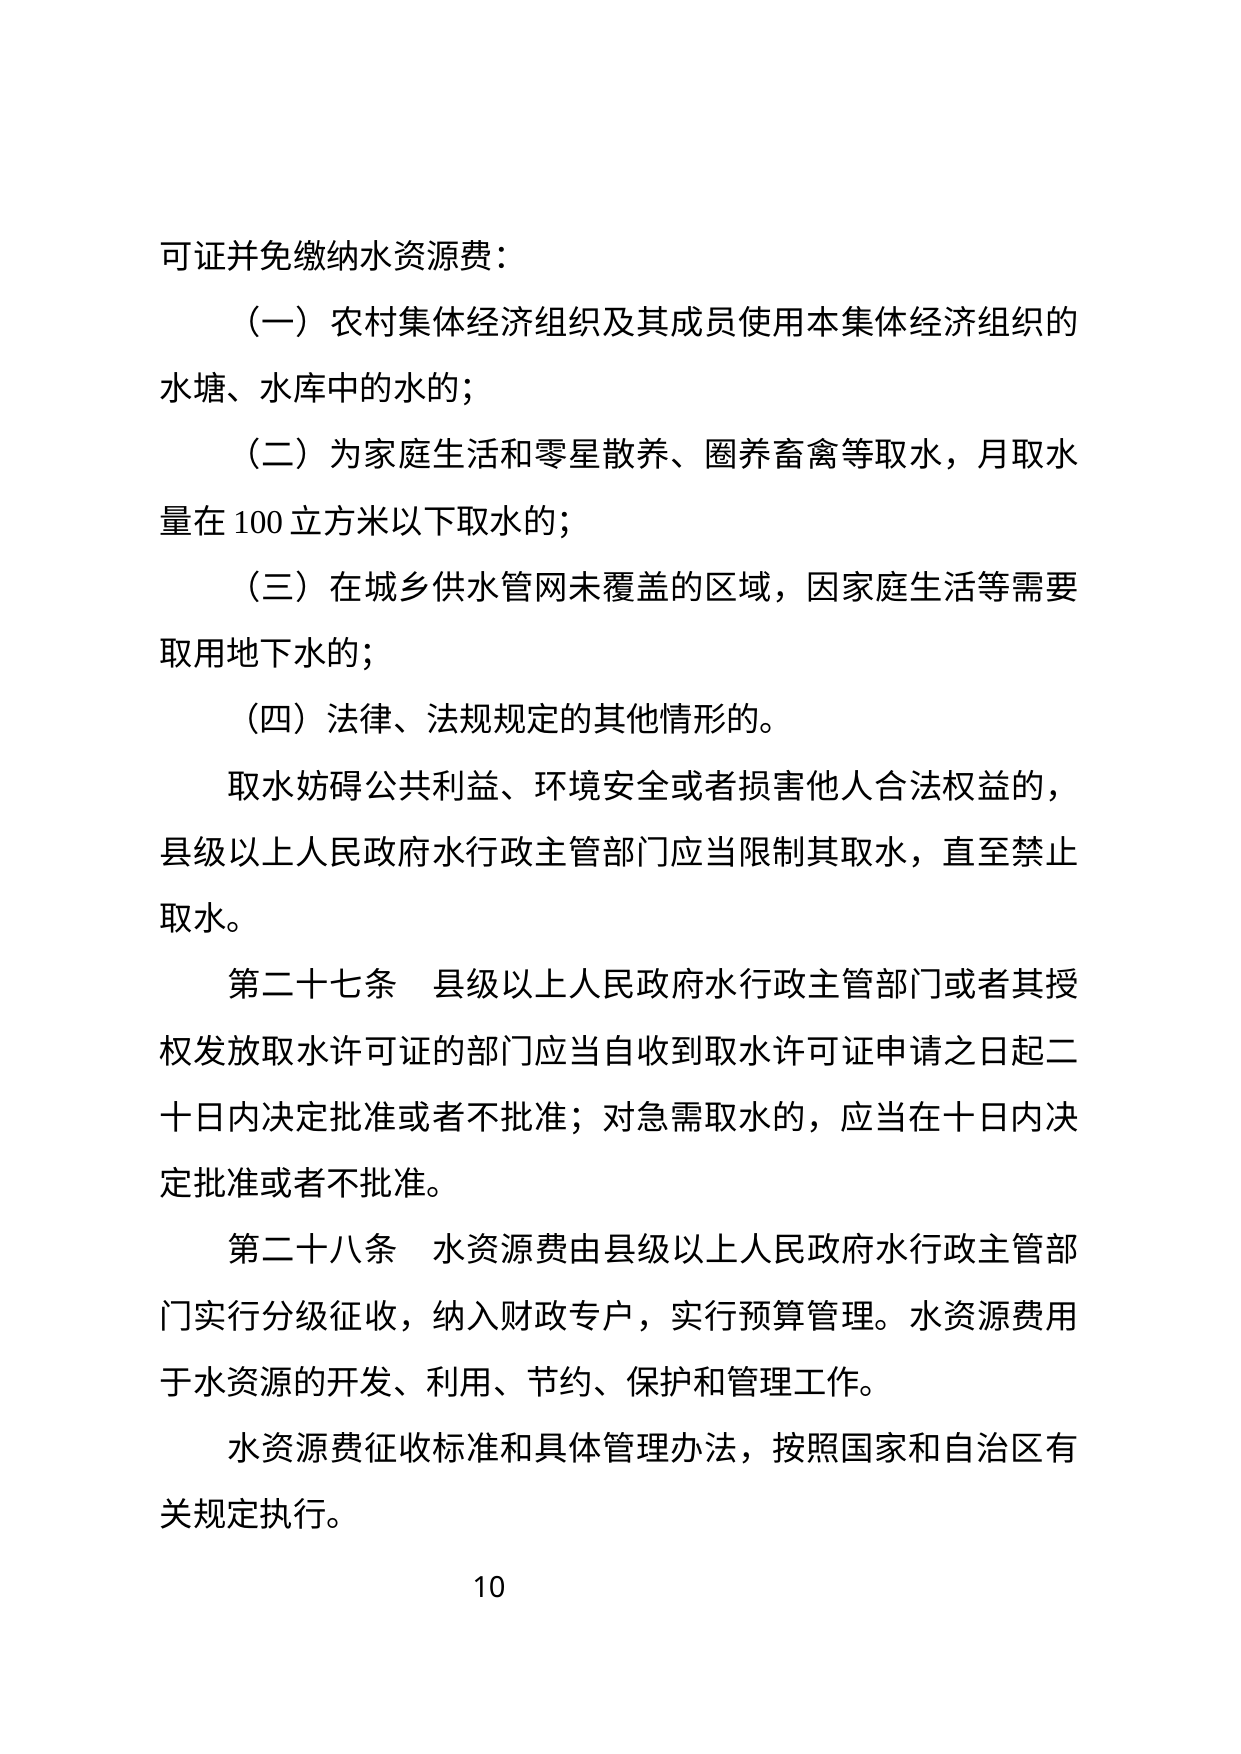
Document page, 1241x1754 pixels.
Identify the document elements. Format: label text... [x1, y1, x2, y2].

text 取水妨碍公共利益、环境安全或者损害他人合法权益的，县级以上人民政府水行政主管部门应当限制其取水，直至禁止取水。 [159, 750, 1081, 949]
text （二）为家庭生活和零星散养、圈养畜禽等取水，月取水量在100立方米以下取水的； [159, 419, 1081, 552]
text 第二十七条 县级以上人民政府水行政主管部门或者其授权发放取水许可证的部门应当自收到取水许可证申请之日起二十日内决定批准或者不批准；对急需取水的，应当在十日内决定批准或者不批准。 [159, 949, 1081, 1214]
text （一）农村集体经济组织及其成员使用本集体经济组织的水塘、水库中的水的； [159, 287, 1081, 419]
text 第二十八条 水资源费由县级以上人民政府水行政主管部门实行分级征收，纳入财政专户，实行预算管理。水资源费用于水资源的开发、利用、节约、保护和管理工作。 [159, 1214, 1081, 1413]
text （三）在城乡供水管网未覆盖的区域，因家庭生活等需要取用地下水的； [159, 552, 1081, 684]
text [159, 220, 1081, 287]
text （四）法律、法规规定的其他情形的。 [159, 684, 1081, 750]
text 水资源费征收标准和具体管理办法，按照国家和自治区有关规定执行。 [159, 1413, 1081, 1545]
